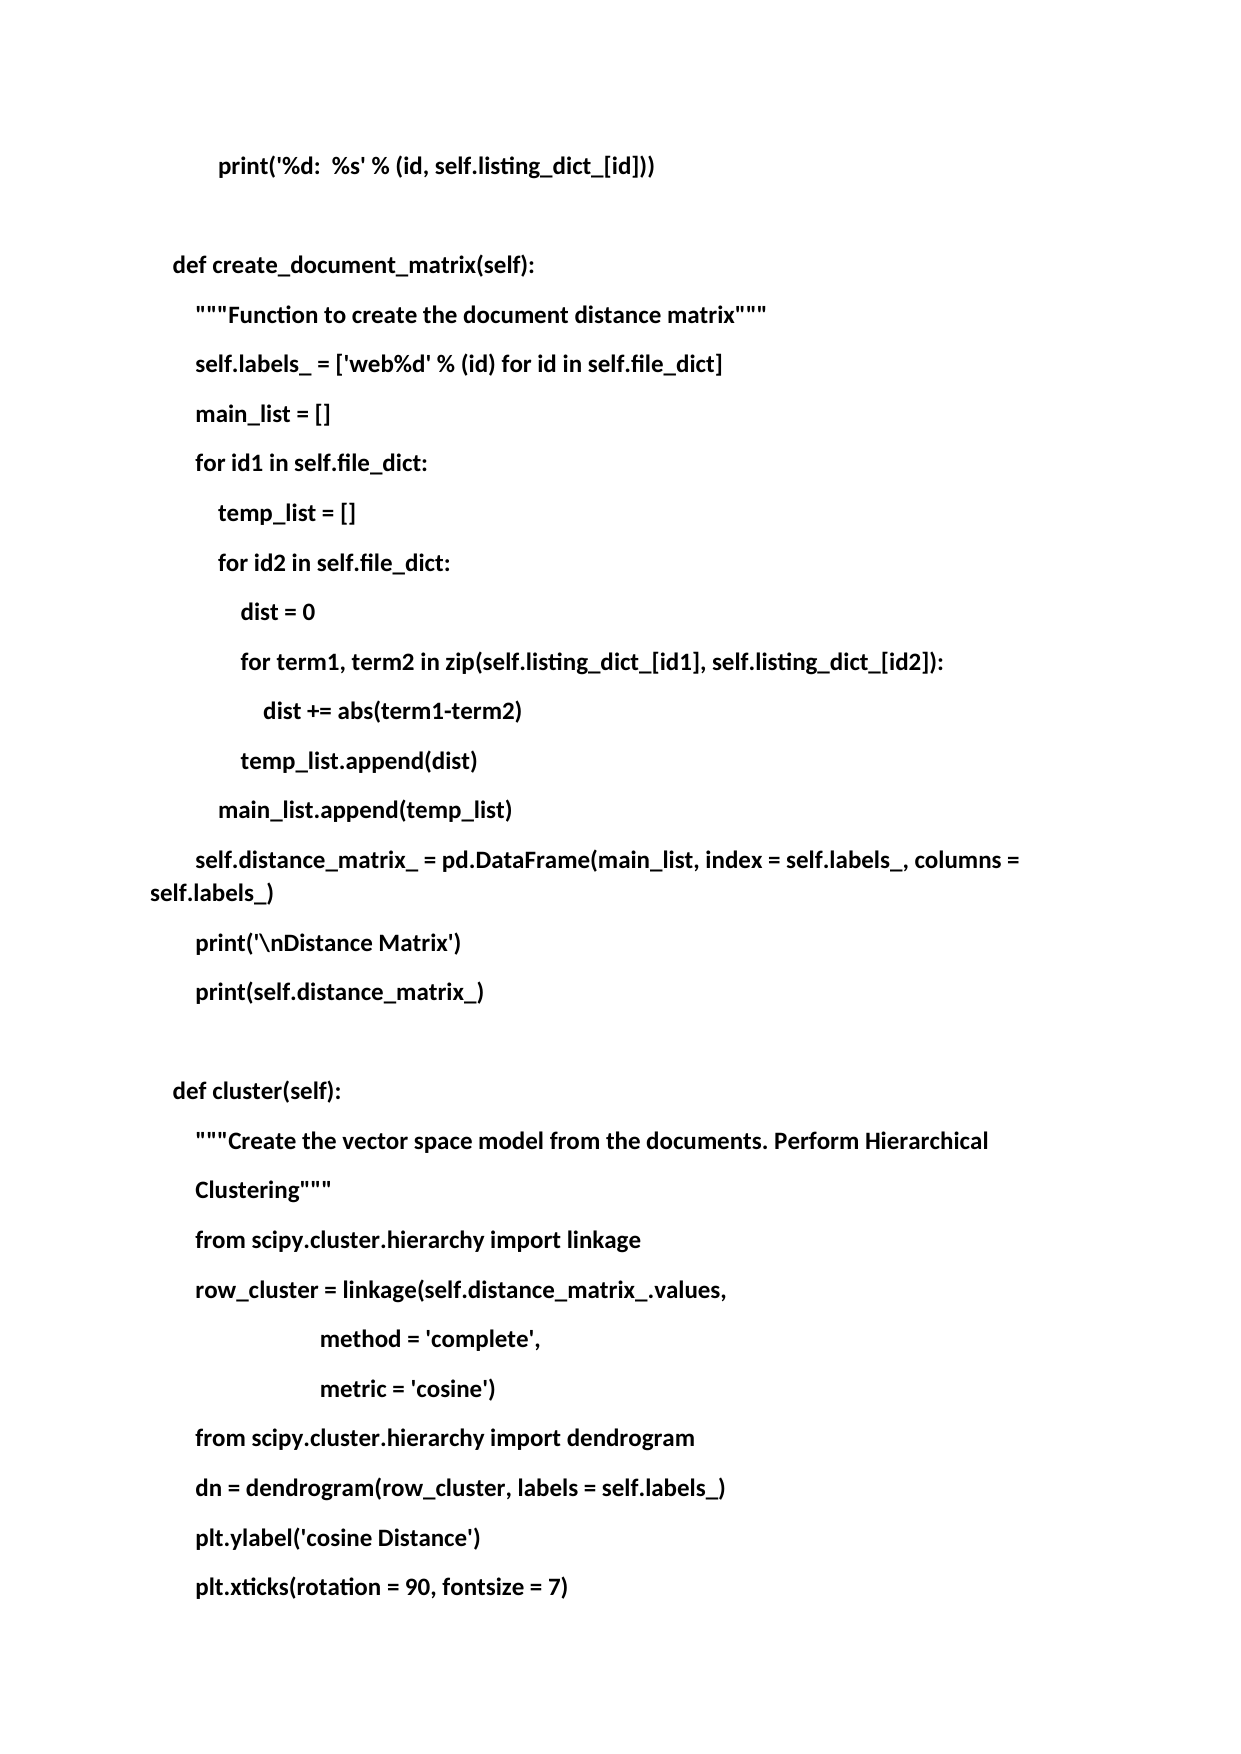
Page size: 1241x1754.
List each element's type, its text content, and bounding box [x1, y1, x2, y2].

text main_list = [] [150, 398, 1090, 428]
text for id1 in self.file_dict: [150, 447, 1090, 478]
text for id2 in self.file_dict: [150, 547, 1090, 577]
text Clustering""" [150, 1174, 1090, 1205]
text method = 'complete', [150, 1323, 1090, 1354]
text plt.ylabel('cosine Distance') [150, 1522, 1090, 1552]
text for term1, term2 in zip(self.listing_dict_[id1], self.listing_dict_[id2]): [150, 646, 1090, 676]
text temp_list.append(dist) [150, 745, 1090, 776]
text from scipy.cluster.hierarchy import linkage [150, 1224, 1090, 1255]
text def create_document_matrix(self): [150, 249, 1090, 280]
text metric = 'cosine') [150, 1373, 1090, 1403]
text print('%d: %s' % (id, self.listing_dict_[id])) [150, 150, 1090, 181]
text dist = 0 [150, 596, 1090, 627]
text print('\nDistance Matrix') [150, 927, 1090, 957]
text row_cluster = linkage(self.distance_matrix_.values, [150, 1274, 1090, 1304]
text dn = dendrogram(row_cluster, labels = self.labels_) [150, 1472, 1090, 1503]
text self.labels_ = ['web%d' % (id) for id in self.file_dict] [150, 348, 1090, 379]
text """Create the vector space model from the documents. Perform Hierarchical [150, 1125, 1090, 1156]
text print(self.distance_matrix_) [150, 976, 1090, 1007]
text plt.xticks(rotation = 90, fontsize = 7) [150, 1571, 1090, 1602]
text """Function to create the document distance matrix""" [150, 299, 1090, 329]
text from scipy.cluster.hierarchy import dendrogram [150, 1422, 1090, 1453]
text self.distance_matrix_ = pd.DataFrame(main_list, index = self.labels_, columns = self.labels_) [150, 844, 1090, 908]
text temp_list = [] [150, 497, 1090, 528]
text def cluster(self): [150, 1075, 1090, 1106]
text main_list.append(temp_list) [150, 794, 1090, 825]
text dist += abs(term1-term2) [150, 695, 1090, 726]
